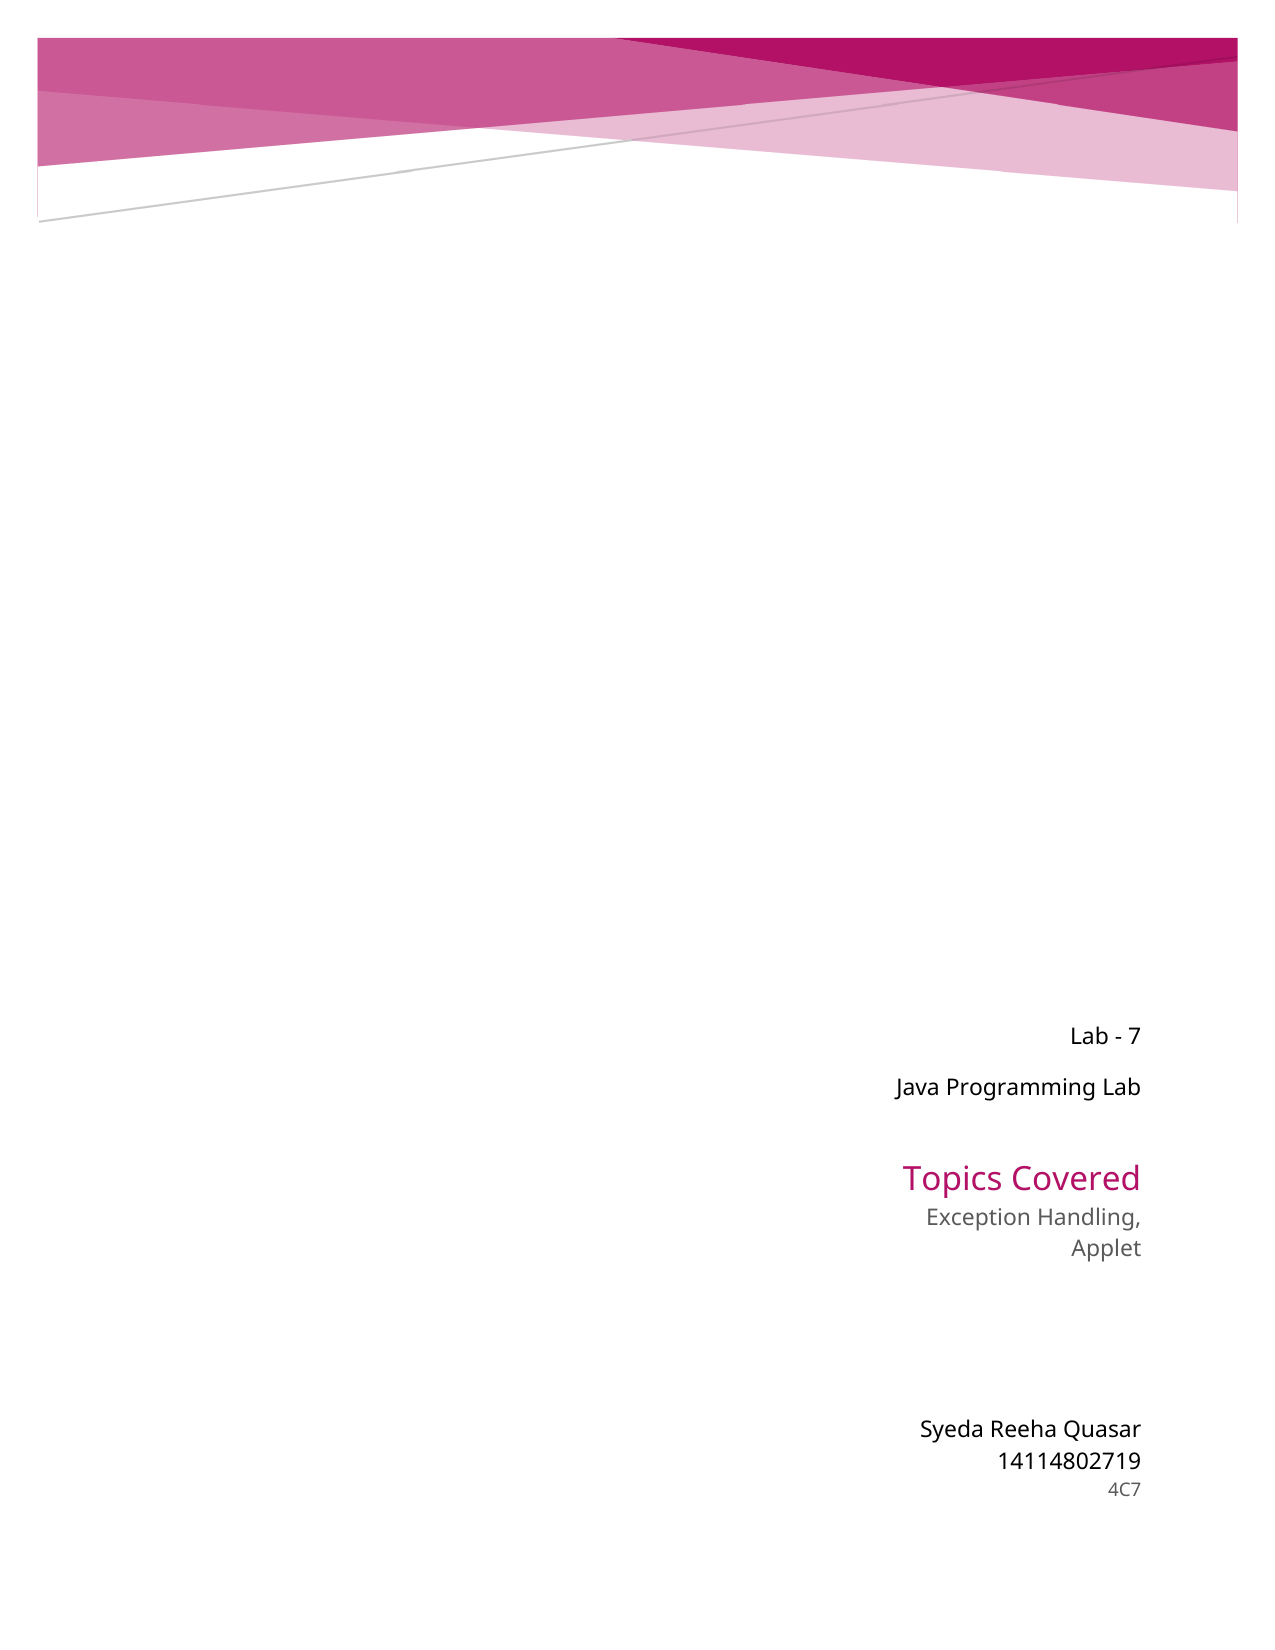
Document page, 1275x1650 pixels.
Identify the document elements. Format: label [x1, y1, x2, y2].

picture [37, 37, 1238, 238]
